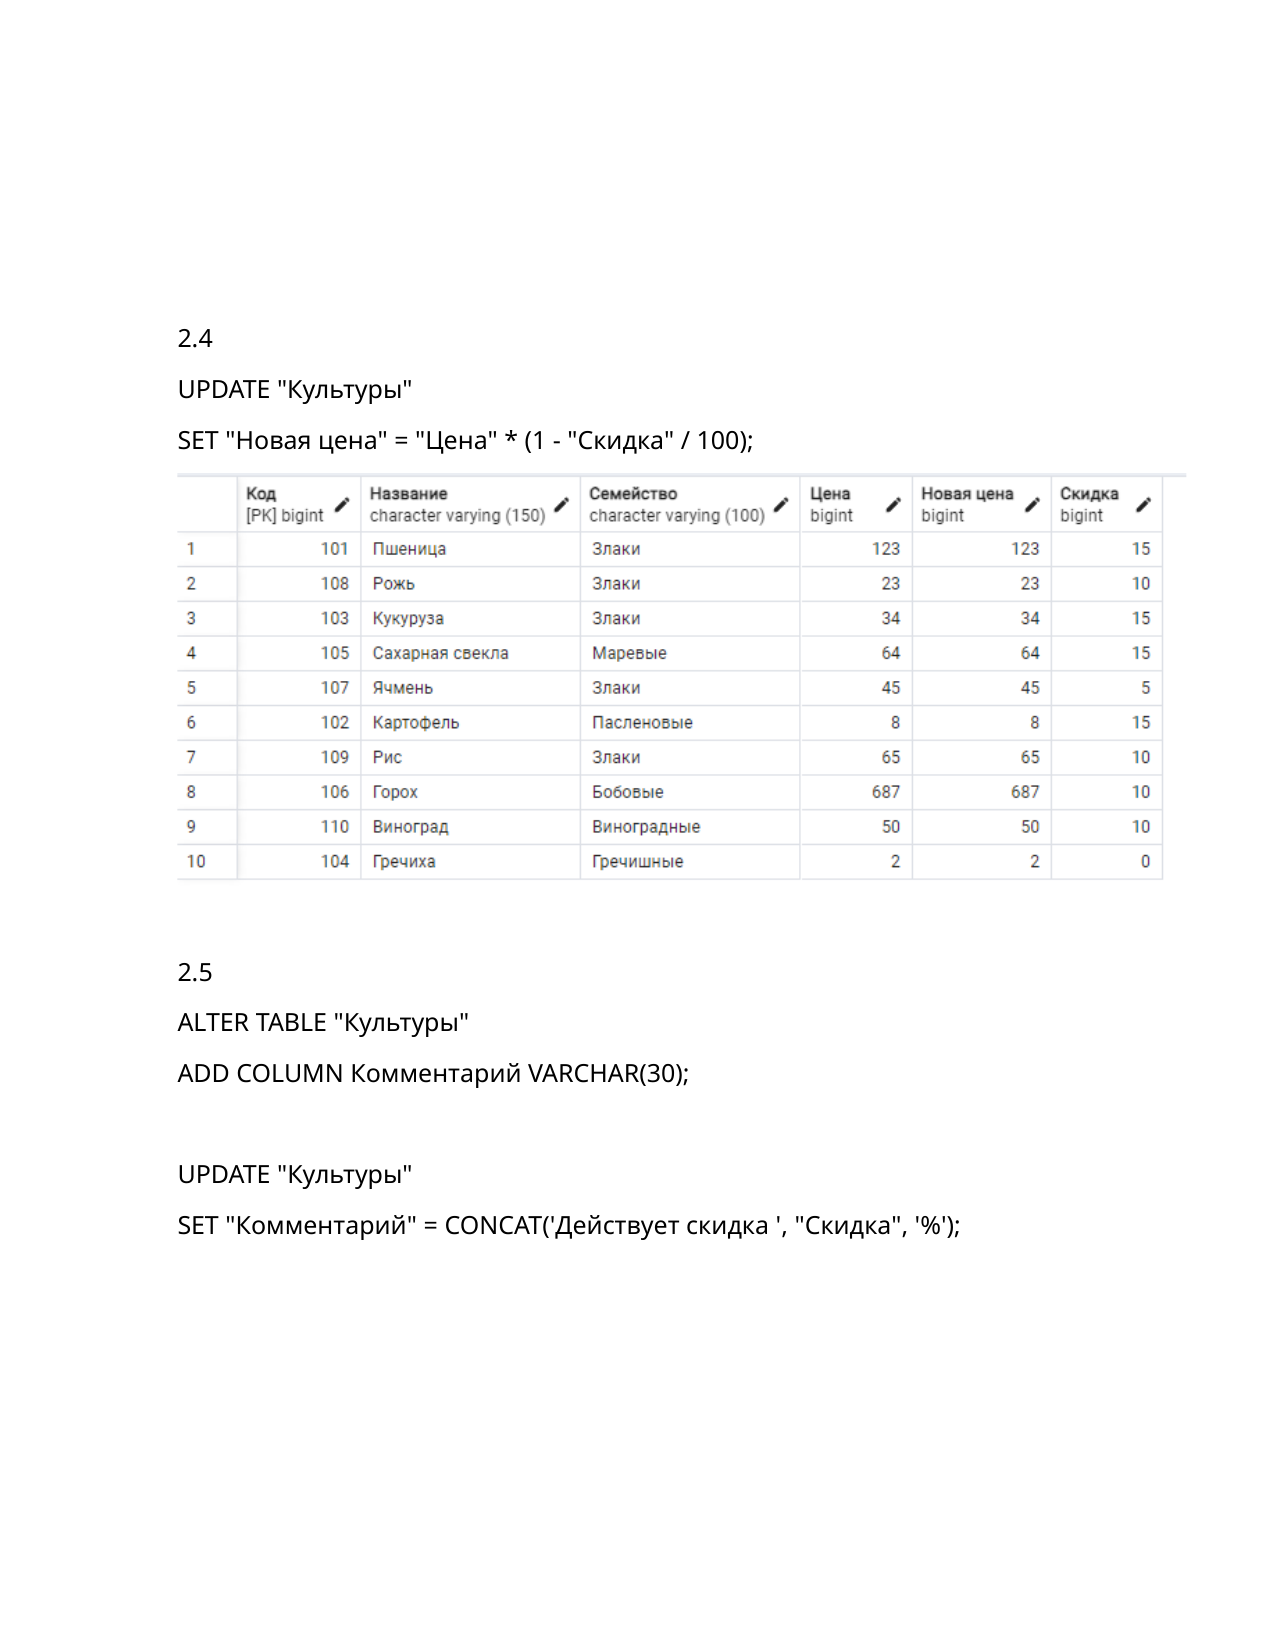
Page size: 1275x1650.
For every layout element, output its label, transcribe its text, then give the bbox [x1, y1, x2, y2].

picture [177, 473, 1187, 887]
text UPDATE "Культуры" [177, 372, 1186, 406]
text ADD COLUMN Комментарий VARCHAR(30); [177, 1056, 1186, 1090]
text UPDATE "Культуры" [177, 1157, 1186, 1191]
text 2.5 [177, 954, 1186, 988]
text ALTER TABLE "Культуры" [177, 1005, 1186, 1039]
text 2.4 [177, 321, 1186, 355]
text SET "Новая цена" = "Цена" * (1 - "Скидка" / 100); [177, 422, 1186, 457]
text SET "Комментарий" = CONCAT('Действует скидка ', "Скидка", '%'); [177, 1208, 1186, 1242]
